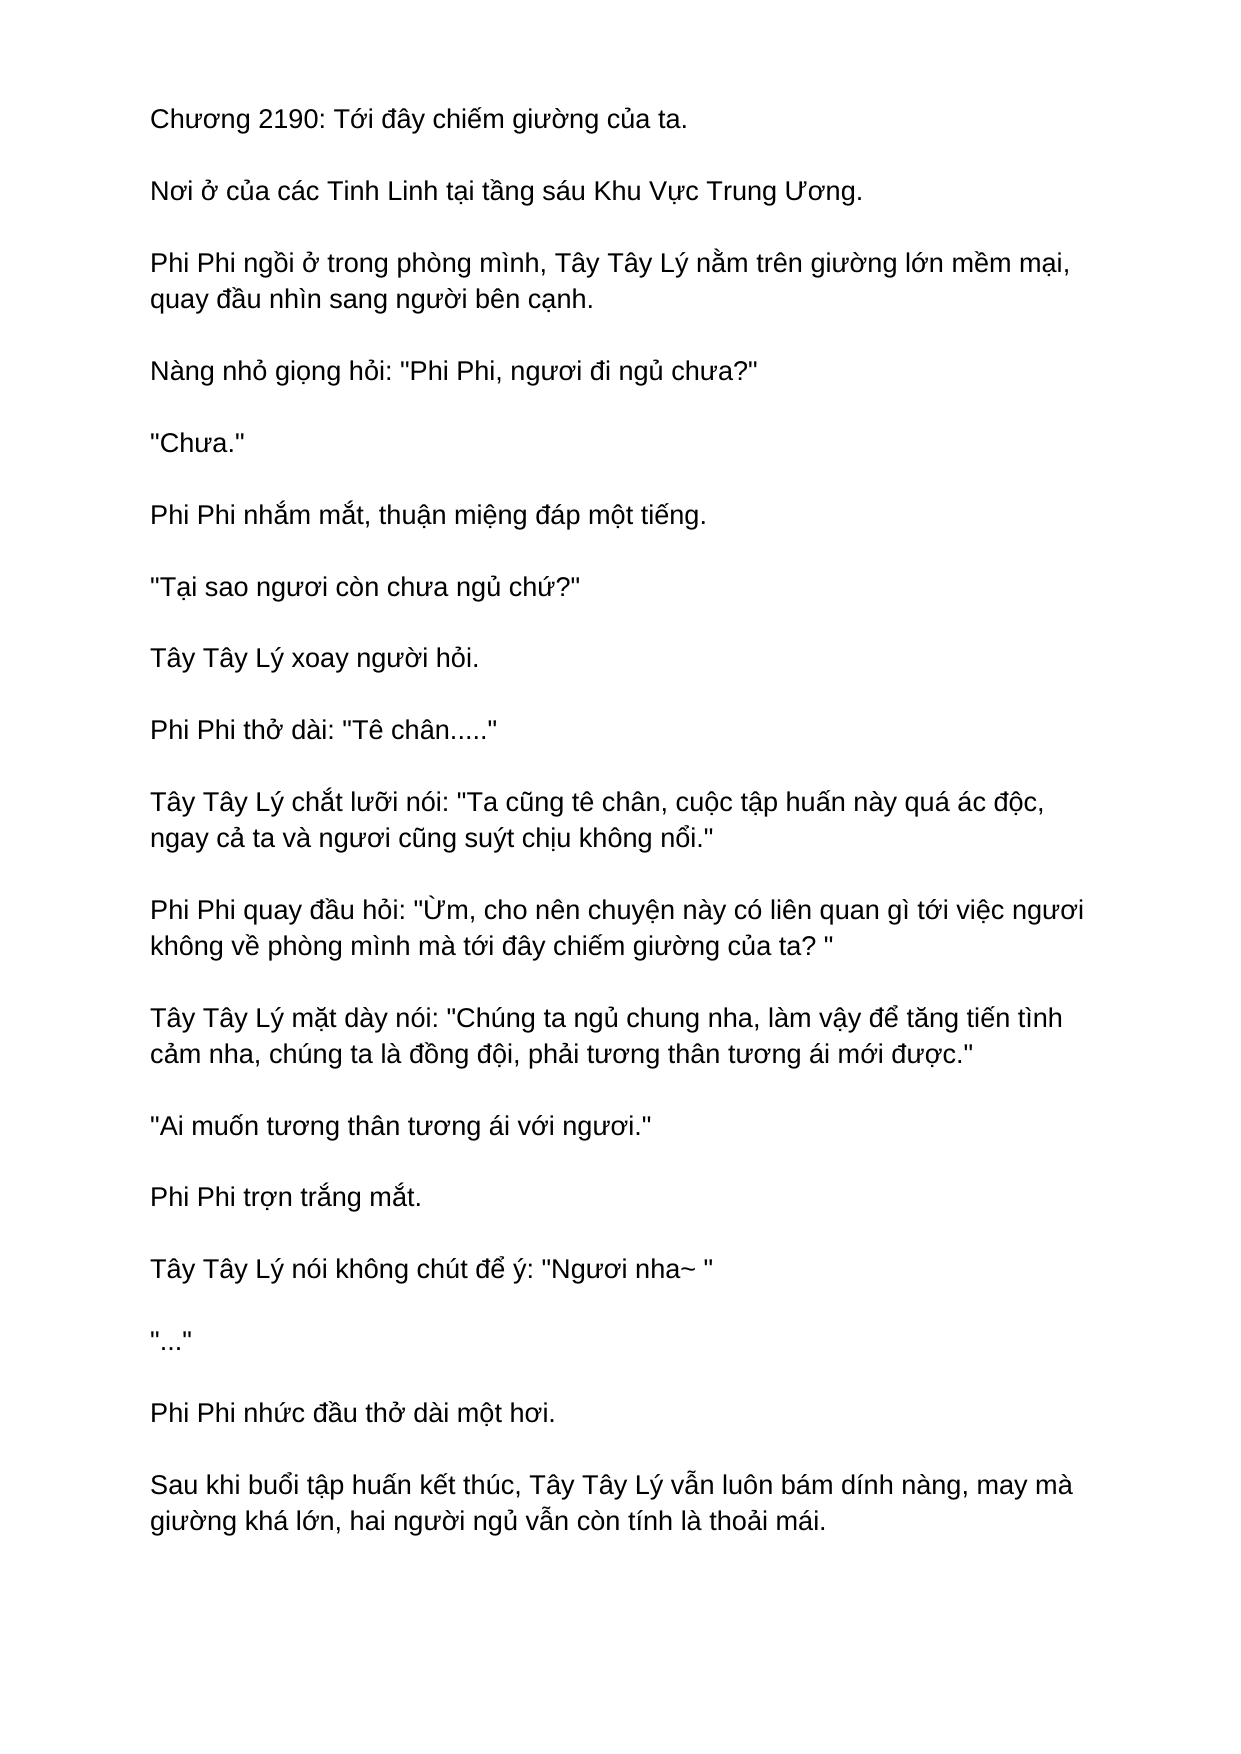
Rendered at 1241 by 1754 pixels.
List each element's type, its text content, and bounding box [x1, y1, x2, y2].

text Tây Tây Lý nói không chút để ý: "Ngươi nha~ " [150, 1253, 1090, 1284]
text Nàng nhỏ giọng hỏi: "Phi Phi, ngươi đi ngủ chưa?" [150, 355, 1090, 386]
text Sau khi buổi tập huấn kết thúc, Tây Tây Lý vẫn luôn bám dính nàng, may mà giường khá lớn, hai người ngủ vẫn còn tính là thoải mái. [150, 1469, 1090, 1536]
text Tây Tây Lý mặt dày nói: "Chúng ta ngủ chung nha, làm vậy để tăng tiến tình cảm nha, chúng ta là đồng đội, phải tương thân tương ái mới được." [150, 1002, 1090, 1069]
text Phi Phi ngồi ở trong phòng mình, Tây Tây Lý nằm trên giường lớn mềm mại, quay đầu nhìn sang người bên cạnh. [150, 247, 1090, 314]
text "Tại sao ngươi còn chưa ngủ chứ?" [150, 571, 1090, 602]
text "..." [150, 1325, 1090, 1356]
text Phi Phi quay đầu hỏi: "Ừm, cho nên chuyện này có liên quan gì tới việc ngươi không về phòng mình mà tới đây chiếm giường của ta? " [150, 894, 1090, 961]
text "Chưa." [150, 427, 1090, 458]
text Phi Phi nhắm mắt, thuận miệng đáp một tiếng. [150, 499, 1090, 530]
text Phi Phi nhức đầu thở dài một hơi. [150, 1397, 1090, 1428]
text Nơi ở của các Tinh Linh tại tầng sáu Khu Vực Trung Ương. [150, 175, 1090, 206]
text Phi Phi thở dài: "Tê chân....." [150, 714, 1090, 746]
text Tây Tây Lý chắt lưỡi nói: "Ta cũng tê chân, cuộc tập huấn này quá ác độc, ngay cả ta và ngươi cũng suýt chịu không nổi." [150, 786, 1090, 853]
text Phi Phi trợn trắng mắt. [150, 1181, 1090, 1213]
text "Ai muốn tương thân tương ái với ngươi." [150, 1109, 1090, 1141]
text Tây Tây Lý xoay người hỏi. [150, 642, 1090, 674]
text Chương 2190: Tới đây chiếm giường của ta. [150, 103, 1090, 134]
